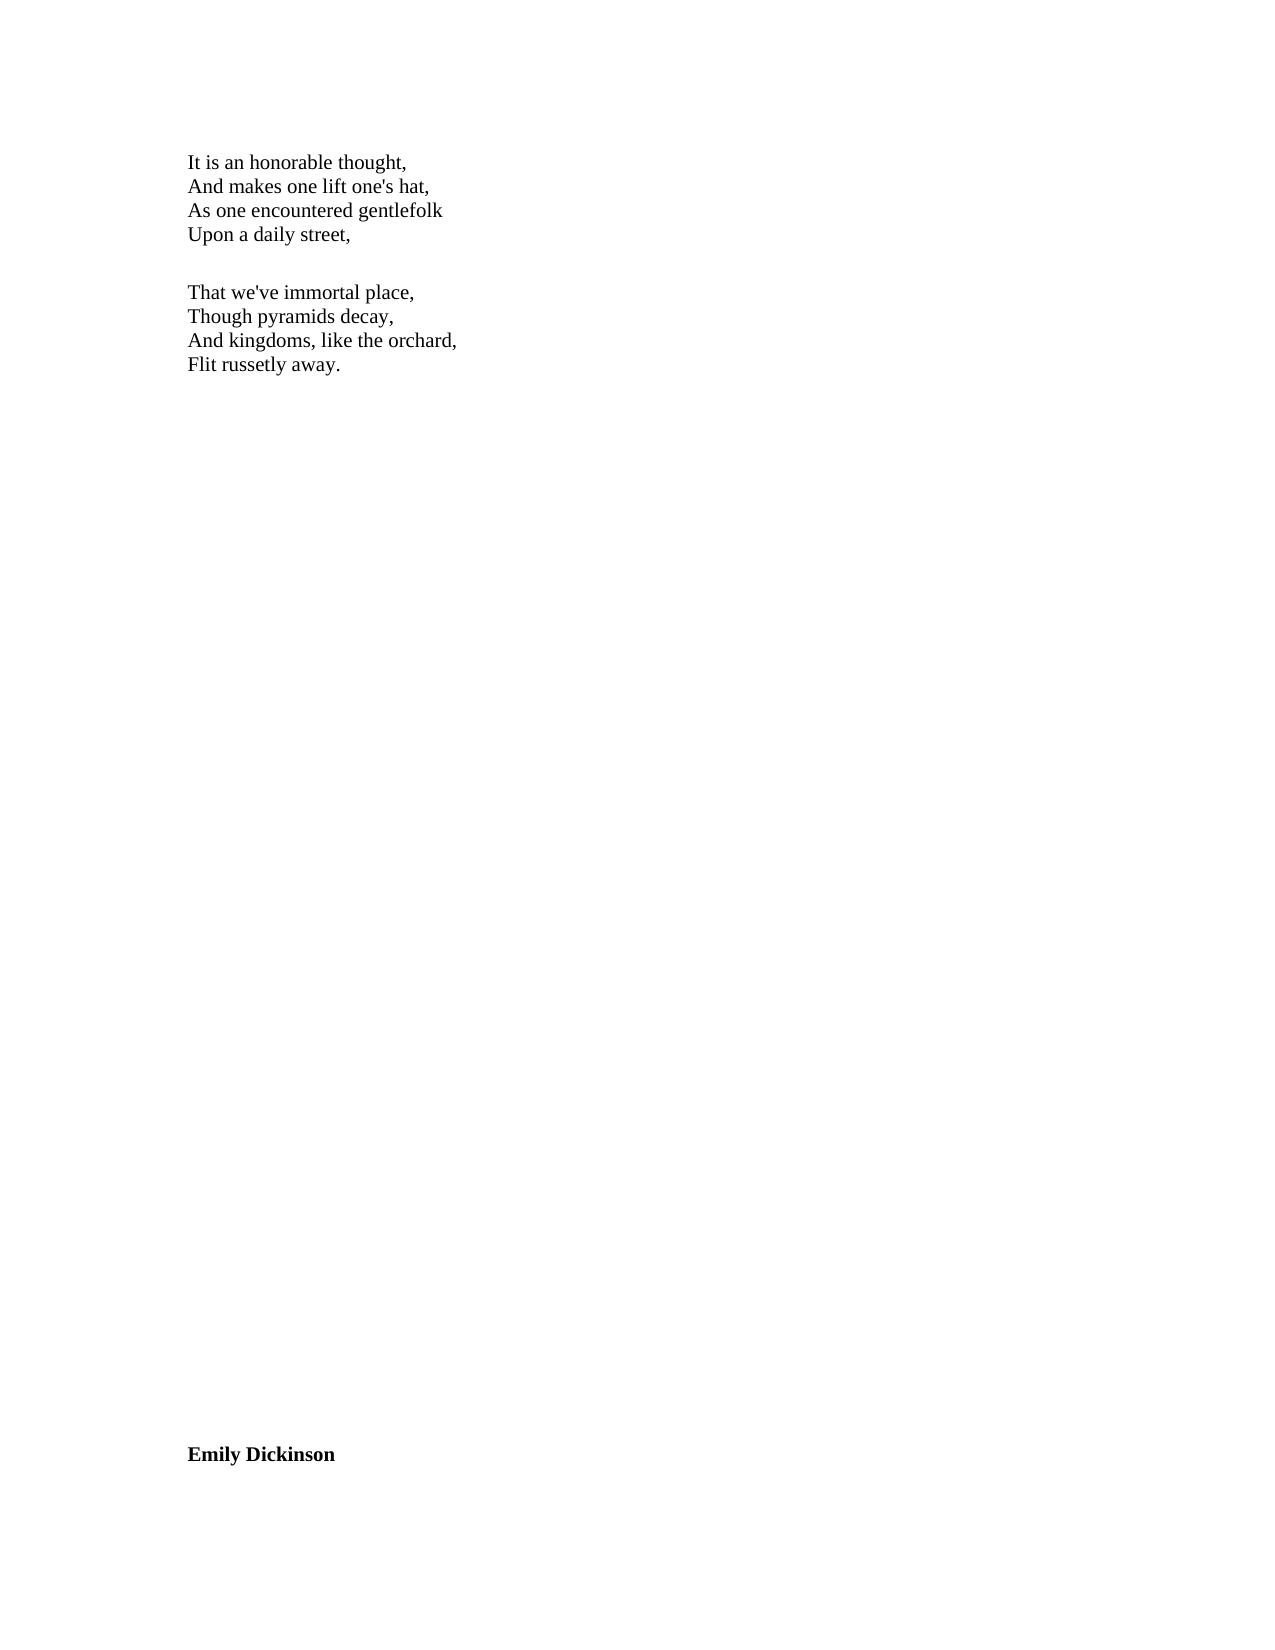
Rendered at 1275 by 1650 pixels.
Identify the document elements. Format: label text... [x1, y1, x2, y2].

text That we've immortal place, Though pyramids decay, And kingdoms, like the orchard, Flit russetly away. [187, 279, 1087, 376]
text Emily Dickinson [187, 1442, 1087, 1466]
text It is an honorable thought, And makes one lift one's hat, As one encountered gentlefolk Upon a daily street, [187, 150, 1087, 246]
